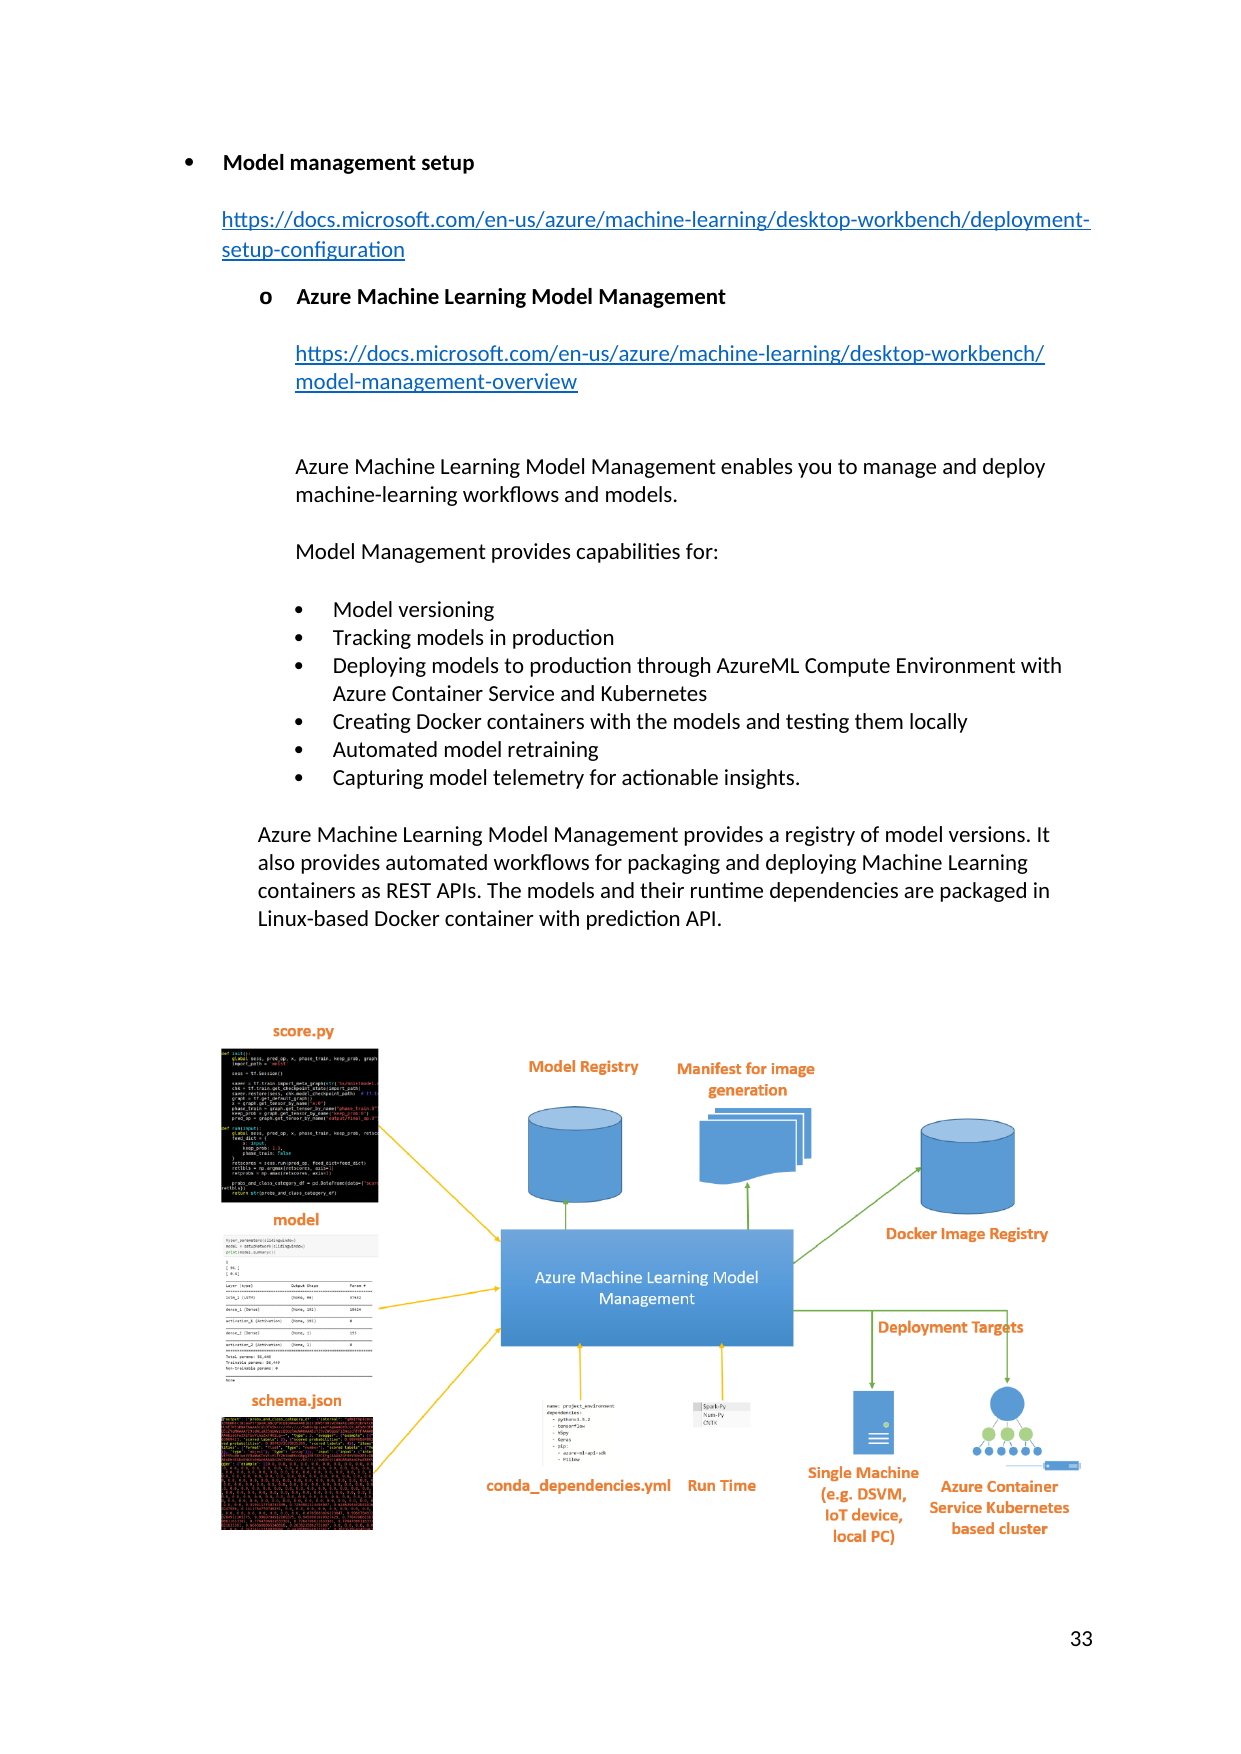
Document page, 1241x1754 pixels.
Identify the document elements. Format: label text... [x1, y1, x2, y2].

list Tracking models in production [295, 623, 1093, 651]
list Capturing model telemetry for actionable insights. [295, 763, 1093, 791]
list Creating Docker containers with the models and testing them locally [295, 707, 1093, 735]
subtitle Model management setup [185, 148, 1093, 176]
list Automated model retraining [295, 735, 1093, 763]
picture [221, 1014, 1088, 1557]
text Azure Machine Learning Model Management provides a registry of model versions. It also provides automated workflows for packaging and deploying Machine Learning containers as REST APIs. The models and their runtime dependencies are packaged in Linux-based Docker container with prediction API. [258, 820, 1093, 932]
list Azure Machine Learning Model Management [259, 282, 1093, 311]
text Model Management provides capabilities for: [295, 537, 1093, 566]
list Model versioning [295, 595, 1093, 623]
text https://docs.microsoft.com/en-us/azure/machine-learning/desktop-workbench/model-management-overview [295, 339, 1093, 395]
text Azure Machine Learning Model Management enables you to manage and deploy machine-learning workflows and models. [295, 452, 1093, 508]
text https://docs.microsoft.com/en-us/azure/machine-learning/desktop-workbench/deployment-setup-configuration [221, 205, 1093, 263]
list Deploying models to production through AzureML Compute Environment with Azure Container Service and Kubernetes [295, 651, 1093, 707]
